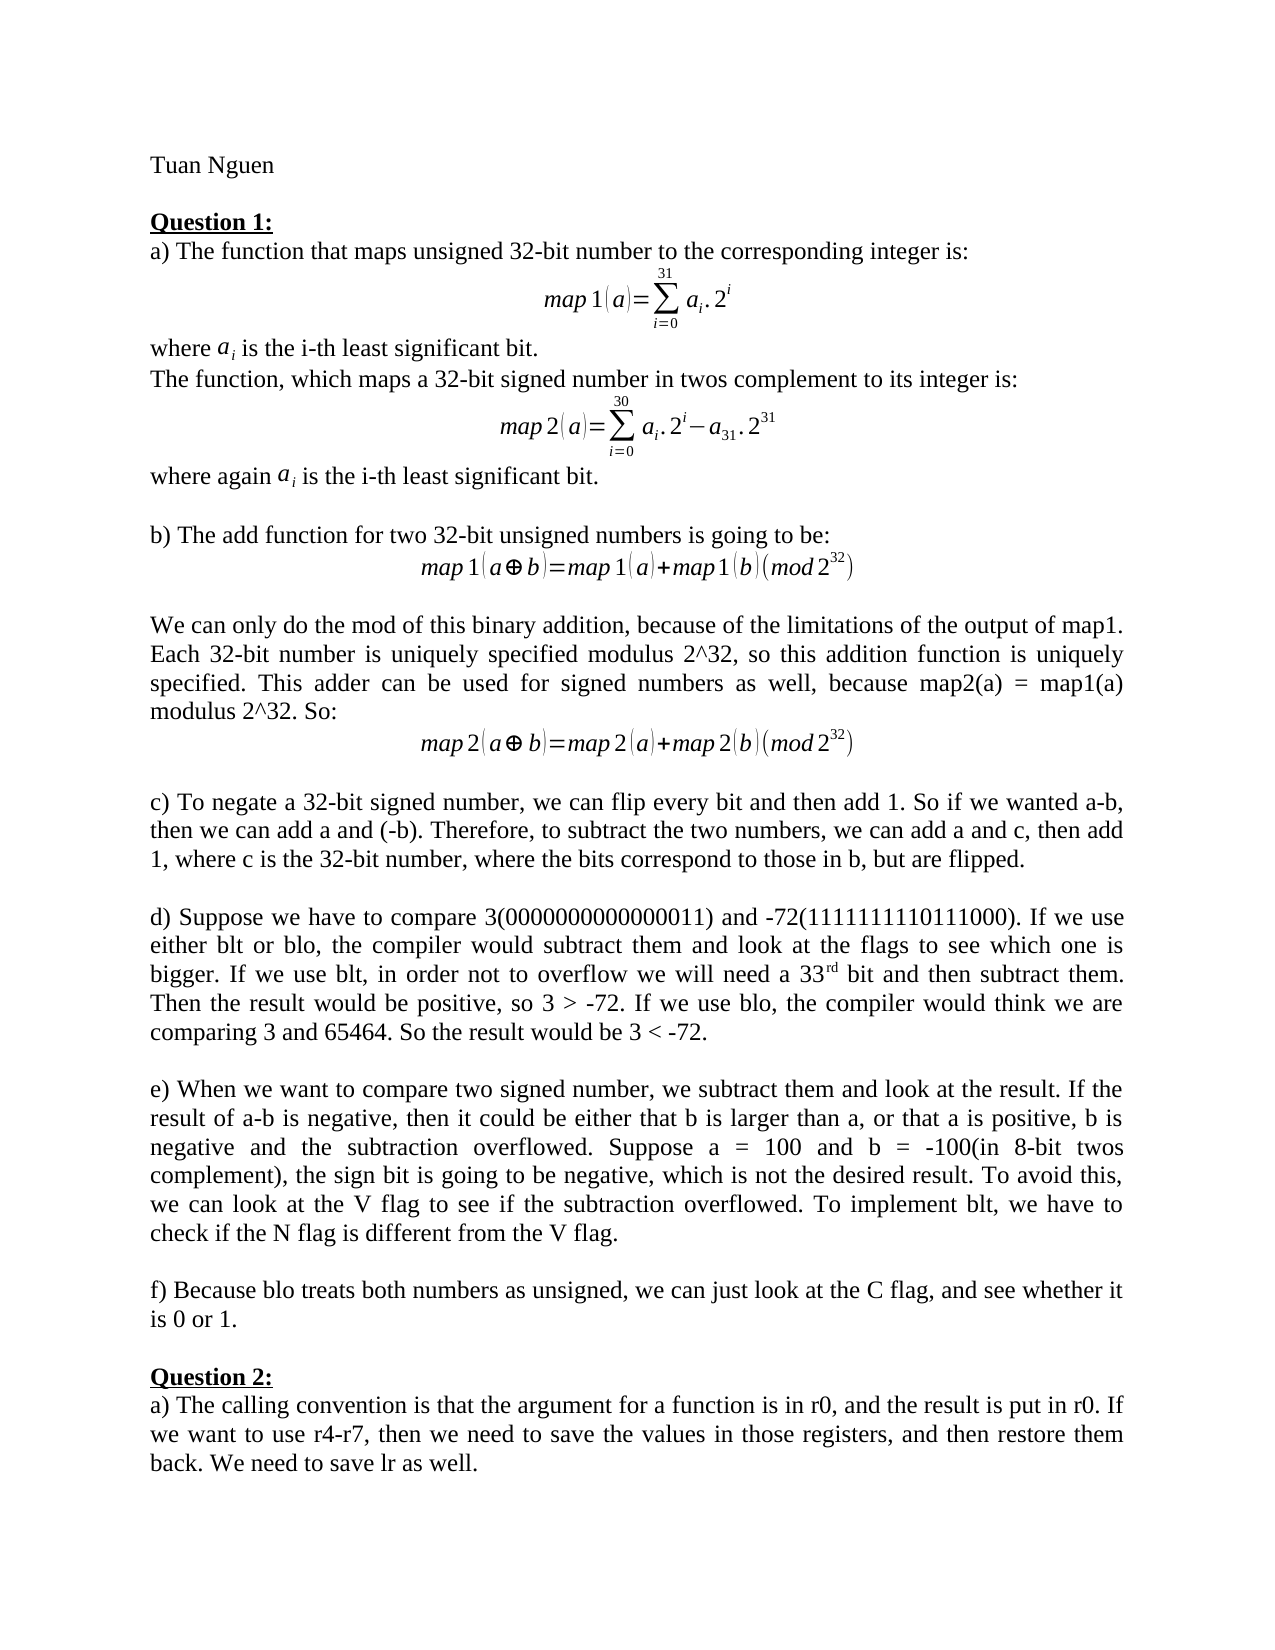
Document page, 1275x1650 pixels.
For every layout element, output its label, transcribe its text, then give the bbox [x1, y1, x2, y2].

text where is the i-th least significant bit. [150, 332, 1125, 364]
text f) Because blo treats both numbers as unsigned, we can just look at the C flag, and see whether it is 0 or 1. [150, 1276, 1125, 1333]
text Question 1: [150, 207, 1125, 236]
text We can only do the mod of this binary addition, because of the limitations of the output of map1. Each 32-bit number is uniquely specified modulus 2^32, so this addition function is uniquely specified. This adder can be used for signed numbers as well, because map2(a) = map1(a) modulus 2^32. So: [150, 610, 1125, 725]
text Tuan Nguen [150, 150, 1125, 179]
text Question 2: [150, 1362, 1125, 1391]
text e) When we want to compare two signed number, we subtract them and look at the result. If the result of a-b is negative, then it could be either that b is larger than a, or that a is positive, b is negative and the subtraction overflowed. Suppose a = 100 and b = -100(in 8-bit twos complement), the sign bit is going to be negative, which is not the desired result. To avoid this, we can look at the V flag to see if the subtraction overflowed. To implement blt, we have to check if the N flag is different from the V flag. [150, 1074, 1125, 1247]
text d) Suppose we have to compare 3(0000000000000011) and -72(1111111110111000). If we use either blt or blo, the compiler would subtract them and look at the flags to see which one is bigger. If we use blt, in order not to overflow we will need a 33rd bit and then subtract them. Then the result would be positive, so 3 > -72. If we use blo, the compiler would think we are comparing 3 and 65464. So the result would be 3 < -72. [150, 902, 1125, 1046]
text a) The function that maps unsigned 32-bit number to the corresponding integer is: [150, 236, 1125, 265]
text c) To negate a 32-bit signed number, we can flip every bit and then add 1. So if we wanted a-b, then we can add a and (-b). Therefore, to subtract the two numbers, we can add a and c, then add 1, where c is the 32-bit number, where the bits correspond to those in b, but are flipped. [150, 787, 1125, 873]
text b) The add function for two 32-bit unsigned numbers is going to be: [150, 520, 1125, 548]
text where again is the i-th least significant bit. [150, 460, 1125, 491]
text a) The calling convention is that the argument for a function is in r0, and the result is put in r0. If we want to use r4-r7, then we need to save the values in those registers, and then restore them back. We need to save lr as well. [150, 1391, 1125, 1477]
text The function, which maps a 32-bit signed number in twos complement to its integer is: [150, 364, 1125, 392]
